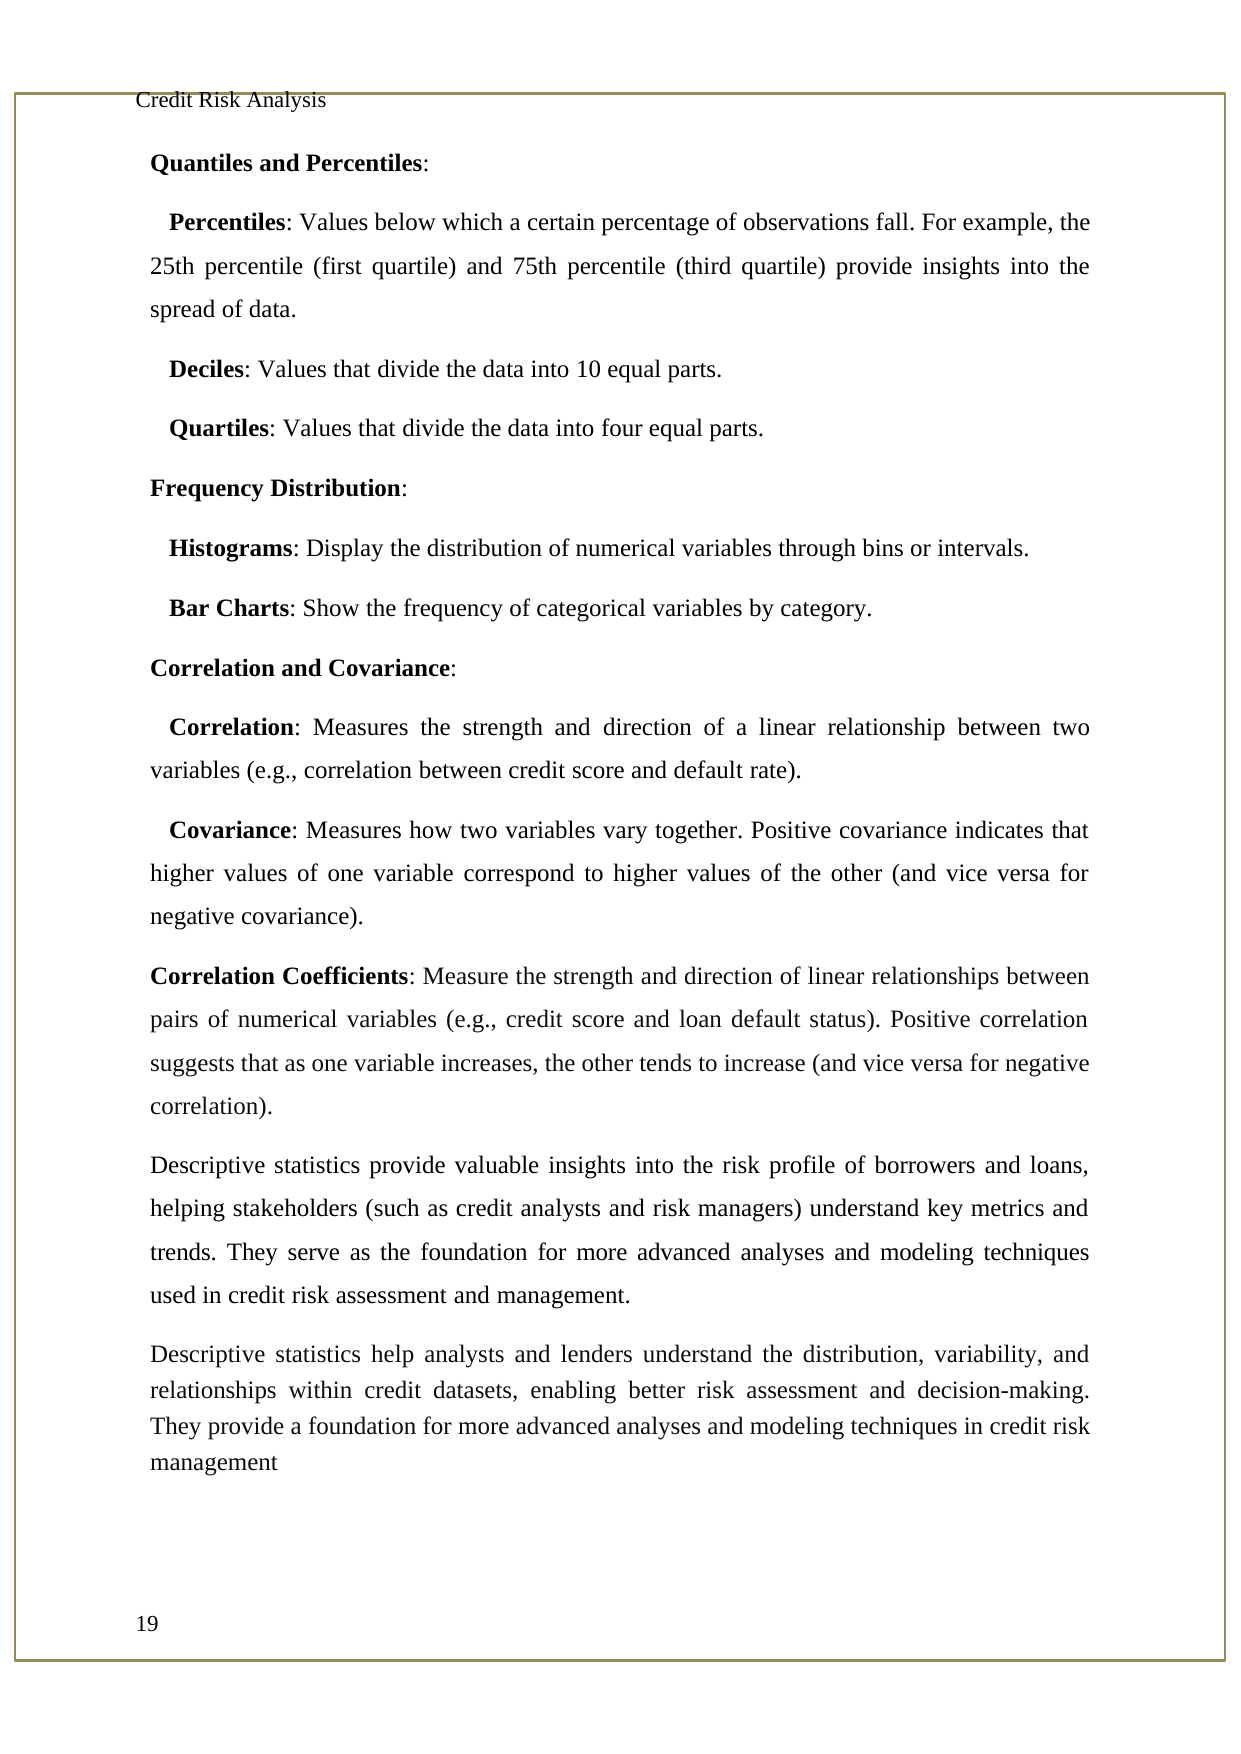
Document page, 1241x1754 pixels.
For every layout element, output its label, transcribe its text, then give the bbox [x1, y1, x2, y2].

text Correlation Coefficients: Measure the strength and direction of linear relationships between pairs of numerical variables (e.g., credit score and loan default status). Positive correlation suggests that as one variable increases, the other tends to increase (and vice versa for negative correlation). [150, 961, 1090, 1120]
text Percentiles: Values below which a certain percentage of observations fall. For example, the 25th percentile (first quartile) and 75th percentile (third quartile) provide insights into the spread of data. [150, 207, 1091, 323]
text Correlation: Measures the strength and direction of a linear relationship between two variables (e.g., correlation between credit score and default rate). [150, 712, 1090, 784]
subtitle Frequency Distribution: [150, 473, 1105, 502]
subtitle Correlation and Covariance: [150, 653, 1105, 682]
subtitle Quantiles and Percentiles: [150, 148, 1105, 177]
text Covariance: Measures how two variables vary together. Positive covariance indicates that higher values of one variable correspond to higher values of the other (and vice versa for negative covariance). [150, 815, 1090, 930]
text Descriptive statistics provide valuable insights into the risk profile of borrowers and loans, helping stakeholders (such as credit analysts and risk managers) understand key metrics and trends. They serve as the foundation for more advanced analyses and modeling techniques used in credit risk assessment and management. [150, 1150, 1090, 1309]
text Histograms: Display the distribution of numerical variables through bins or intervals. [169, 533, 1105, 562]
text Quartiles: Values that divide the data into four equal parts. [169, 413, 1105, 442]
text Deciles: Values that divide the data into 10 equal parts. [169, 354, 1105, 383]
text Bar Charts: Show the frequency of categorical variables by category. [169, 593, 1105, 622]
text Descriptive statistics help analysts and lenders understand the distribution, variability, and relationships within credit datasets, enabling better risk assessment and decision-making. They provide a foundation for more advanced analyses and modeling techniques in credit risk management [150, 1339, 1091, 1476]
